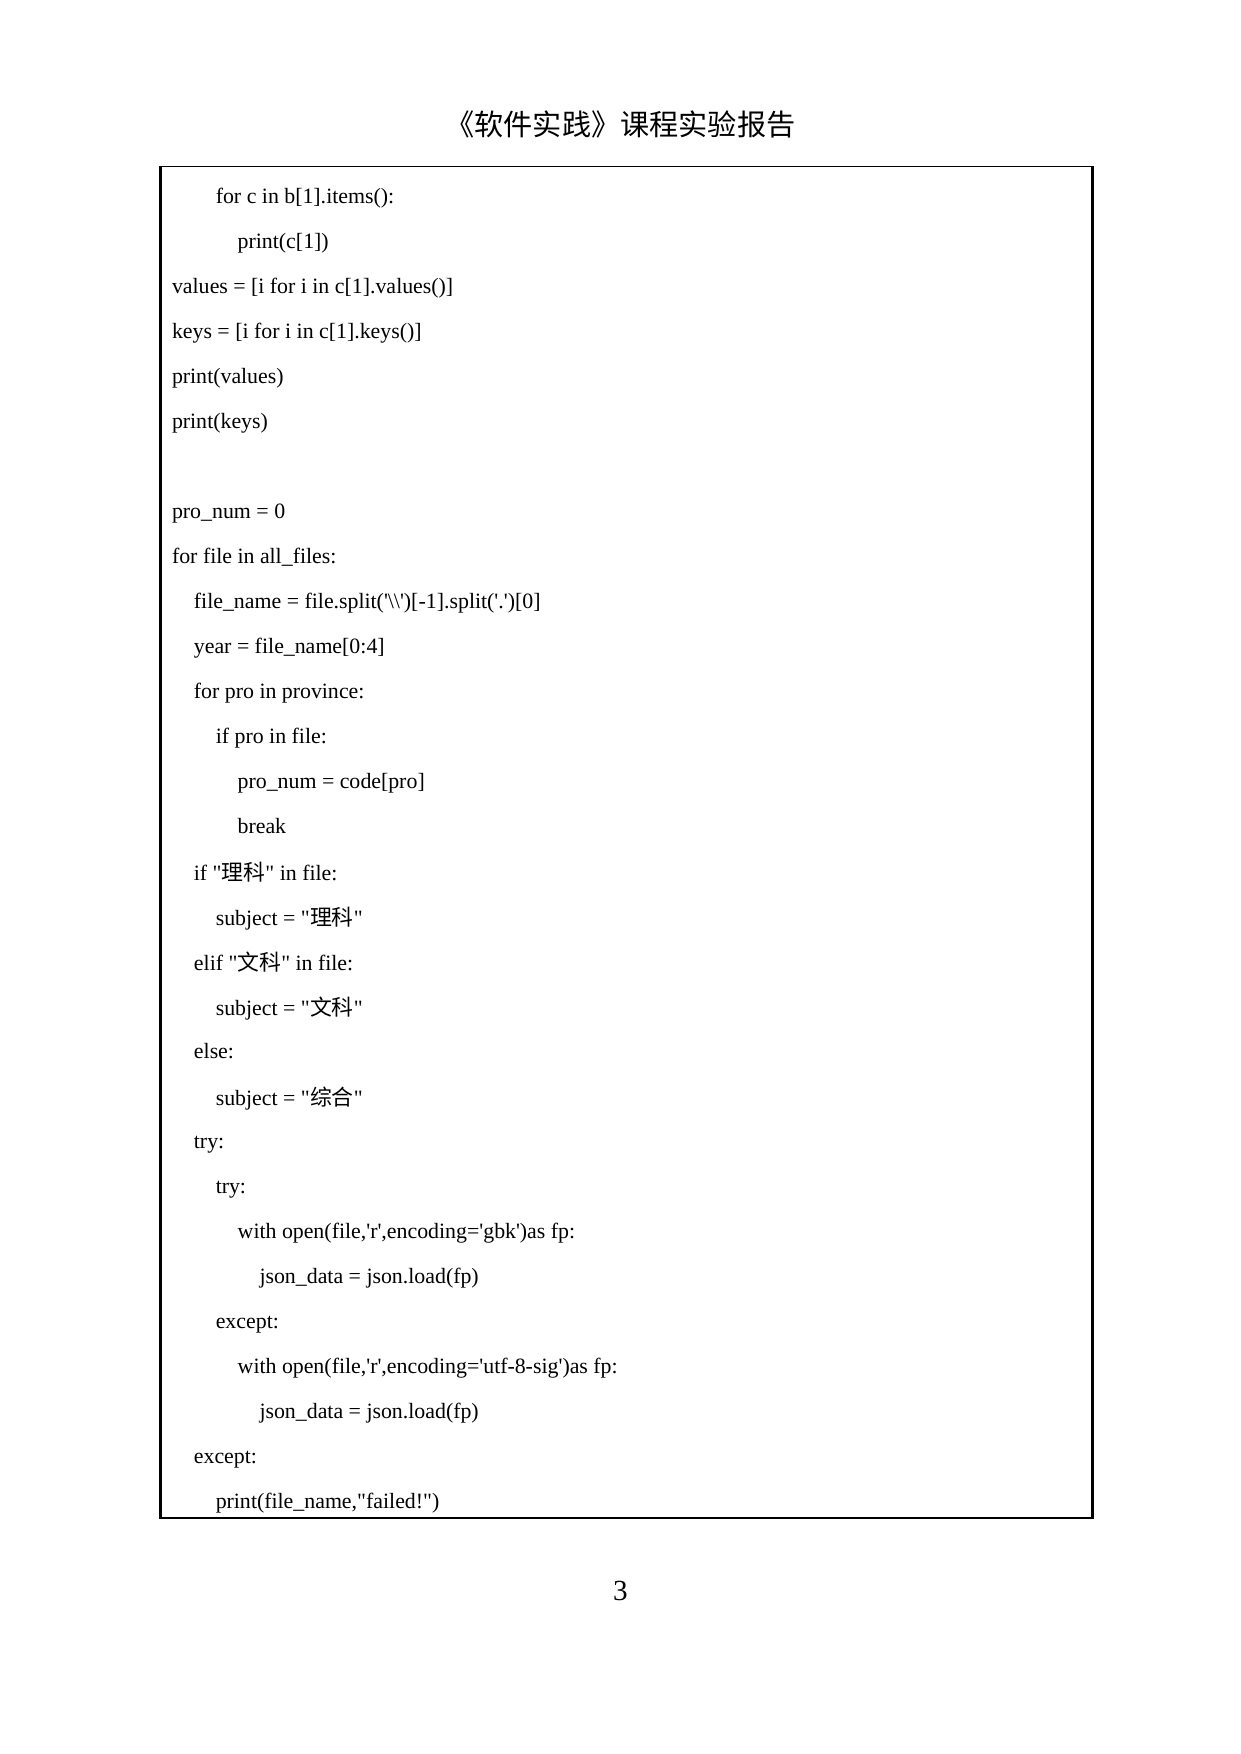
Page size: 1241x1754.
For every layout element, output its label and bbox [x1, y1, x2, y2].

table_cell [162, 167, 1091, 1517]
